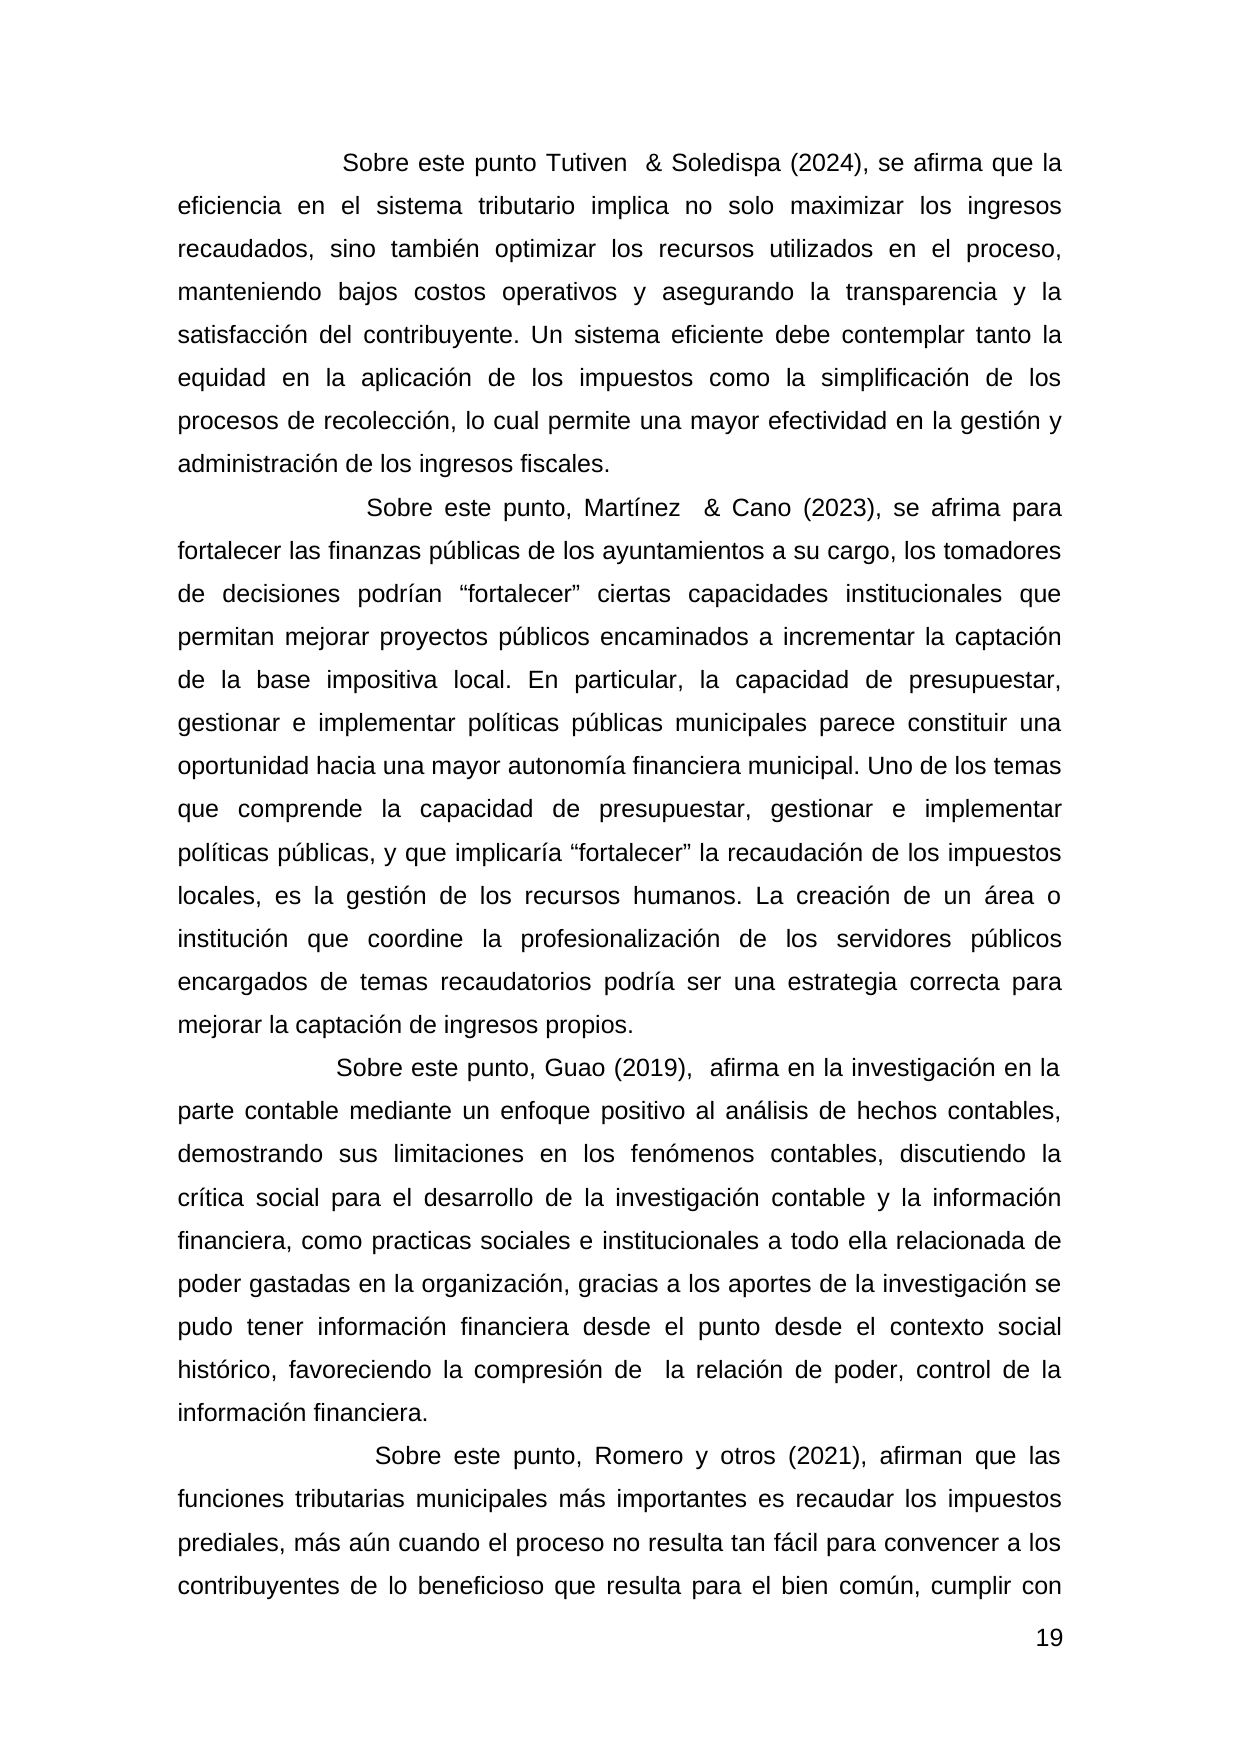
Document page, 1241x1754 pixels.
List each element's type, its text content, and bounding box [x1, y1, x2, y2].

list Sobre este punto, Martínez & Cano (2023), se afrima para fortalecer las finanzas públicas de los ayuntamientos a su cargo, los tomadores de decisiones podrían “fortalecer” ciertas capacidades institucionales que permitan mejorar proyectos públicos encaminados a incrementar la captación de la base impositiva local. En particular, la capacidad de presupuestar, gestionar e implementar políticas públicas municipales parece constituir una oportunidad hacia una mayor autonomía financiera municipal. Uno de los temas que comprende la capacidad de presupuestar, gestionar e implementar políticas públicas, y que implicaría “fortalecer” la recaudación de los impuestos locales, es la gestión de los recursos humanos. La creación de un área o institución que coordine la profesionalización de los servidores públicos encargados de temas recaudatorios podría ser una estrategia correcta para mejorar la captación de ingresos propios. [177, 493, 1063, 1039]
list Sobre este punto, Guao (2019), afirma en la investigación en la parte contable mediante un enfoque positivo al análisis de hechos contables, demostrando sus limitaciones en los fenómenos contables, discutiendo la crítica social para el desarrollo de la investigación contable y la información financiera, como practicas sociales e institucionales a todo ella relacionada de poder gastadas en la organización, gracias a los aportes de la investigación se pudo tener información financiera desde el punto desde el contexto social histórico, favoreciendo la compresión de la relación de poder, control de la información financiera. [177, 1053, 1063, 1427]
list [177, 1441, 1063, 1599]
list Sobre este punto Tutiven & Soledispa (2024), se afirma que la eficiencia en el sistema tributario implica no solo maximizar los ingresos recaudados, sino también optimizar los recursos utilizados en el proceso, manteniendo bajos costos operativos y asegurando la transparencia y la satisfacción del contribuyente. Un sistema eficiente debe contemplar tanto la equidad en la aplicación de los impuestos como la simplificación de los procesos de recolección, lo cual permite una mayor efectividad en la gestión y administración de los ingresos fiscales. [177, 148, 1063, 478]
